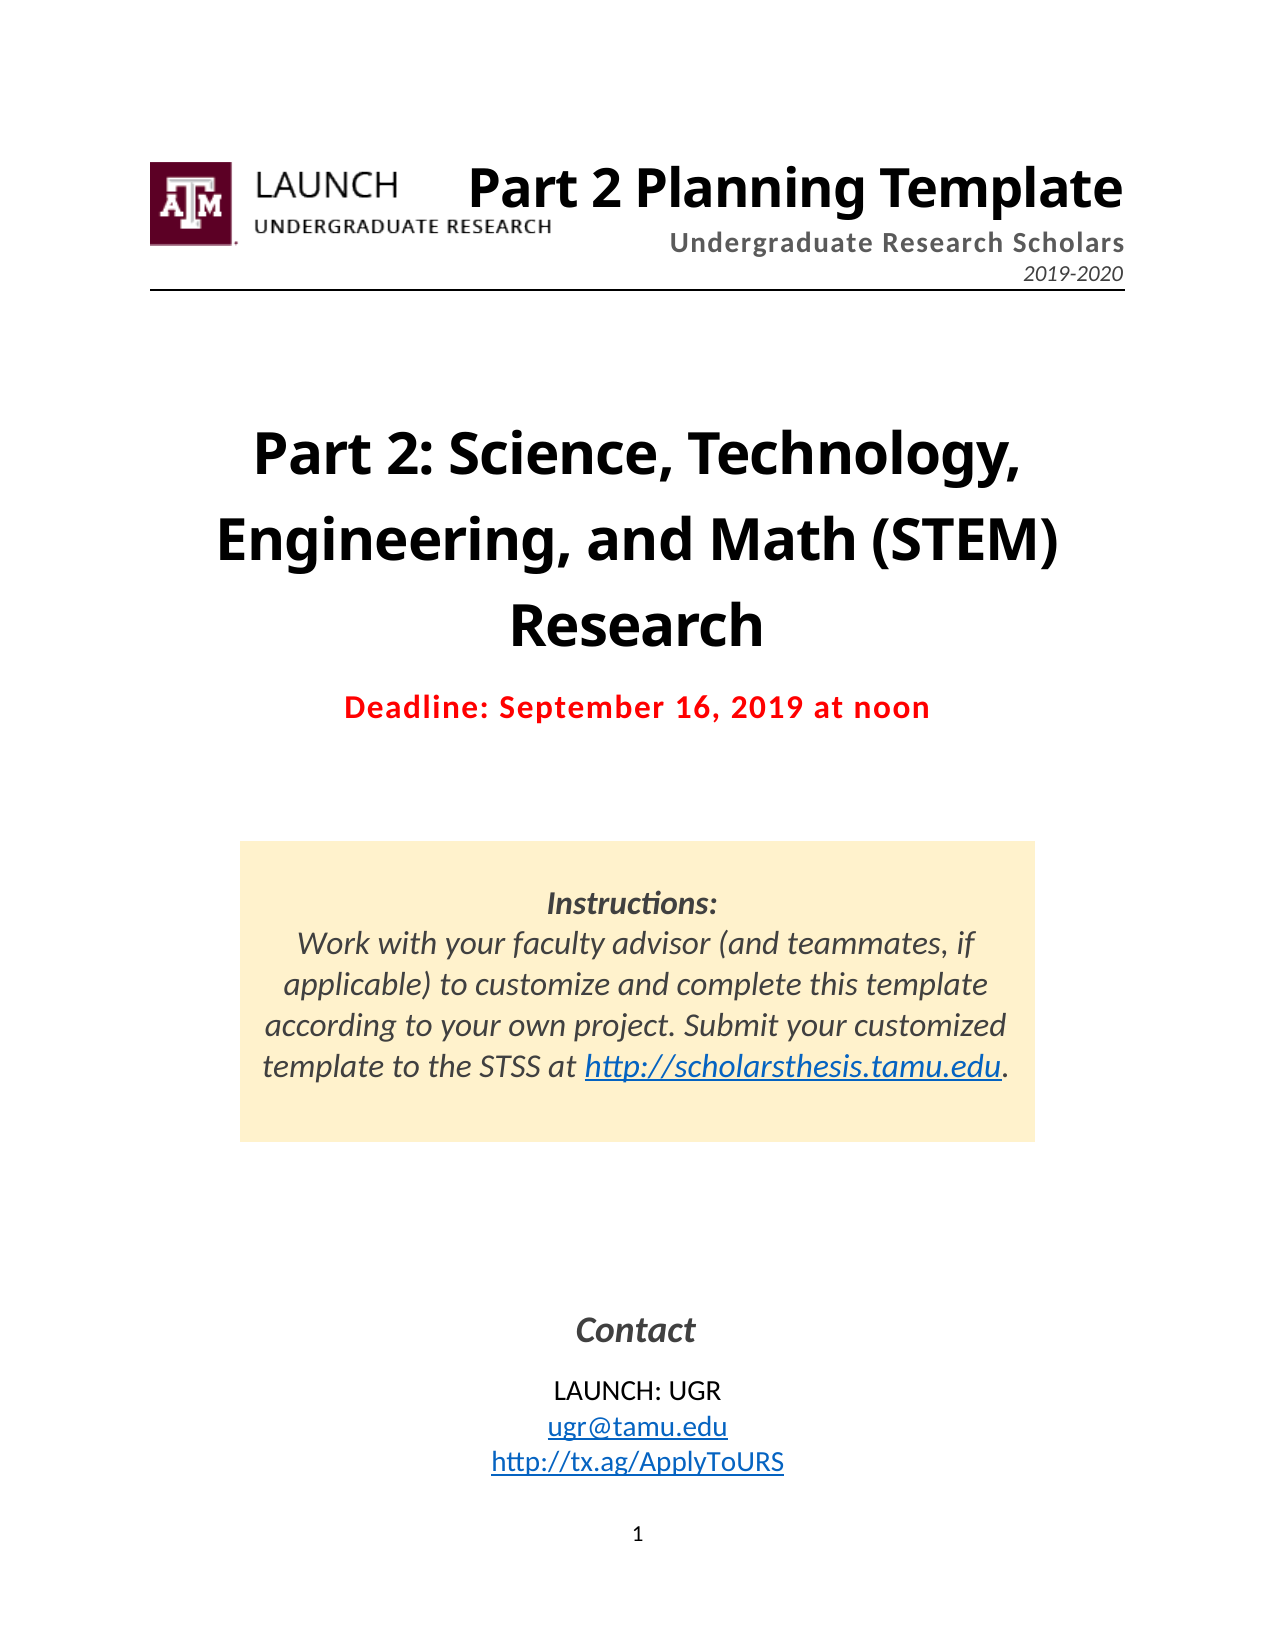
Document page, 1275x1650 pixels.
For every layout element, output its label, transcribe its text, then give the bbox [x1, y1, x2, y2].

text 2019-2020 [150, 259, 1125, 289]
text Contact [240, 1306, 1035, 1352]
text LAUNCH: UGR [150, 1372, 1125, 1408]
text http://tx.ag/ApplyToURS [150, 1443, 1125, 1479]
subtitle Undergraduate Research Scholars [150, 224, 1125, 259]
title Part 2 Planning Template [150, 150, 1125, 224]
subtitle Part 2: Science, Technology, Engineering, and Math (STEM) Research [150, 412, 1125, 663]
picture [150, 162, 554, 246]
text Instructions: Work with your faculty advisor (and teammates, if applicable) to customize and complete this template according to your own project. Submit your customized template to the STSS at http://scholarsthesis.tamu.edu. [240, 882, 1035, 1085]
text ugr@tamu.edu [150, 1408, 1125, 1443]
subtitle Deadline: September 16, 2019 at noon [150, 687, 1125, 727]
